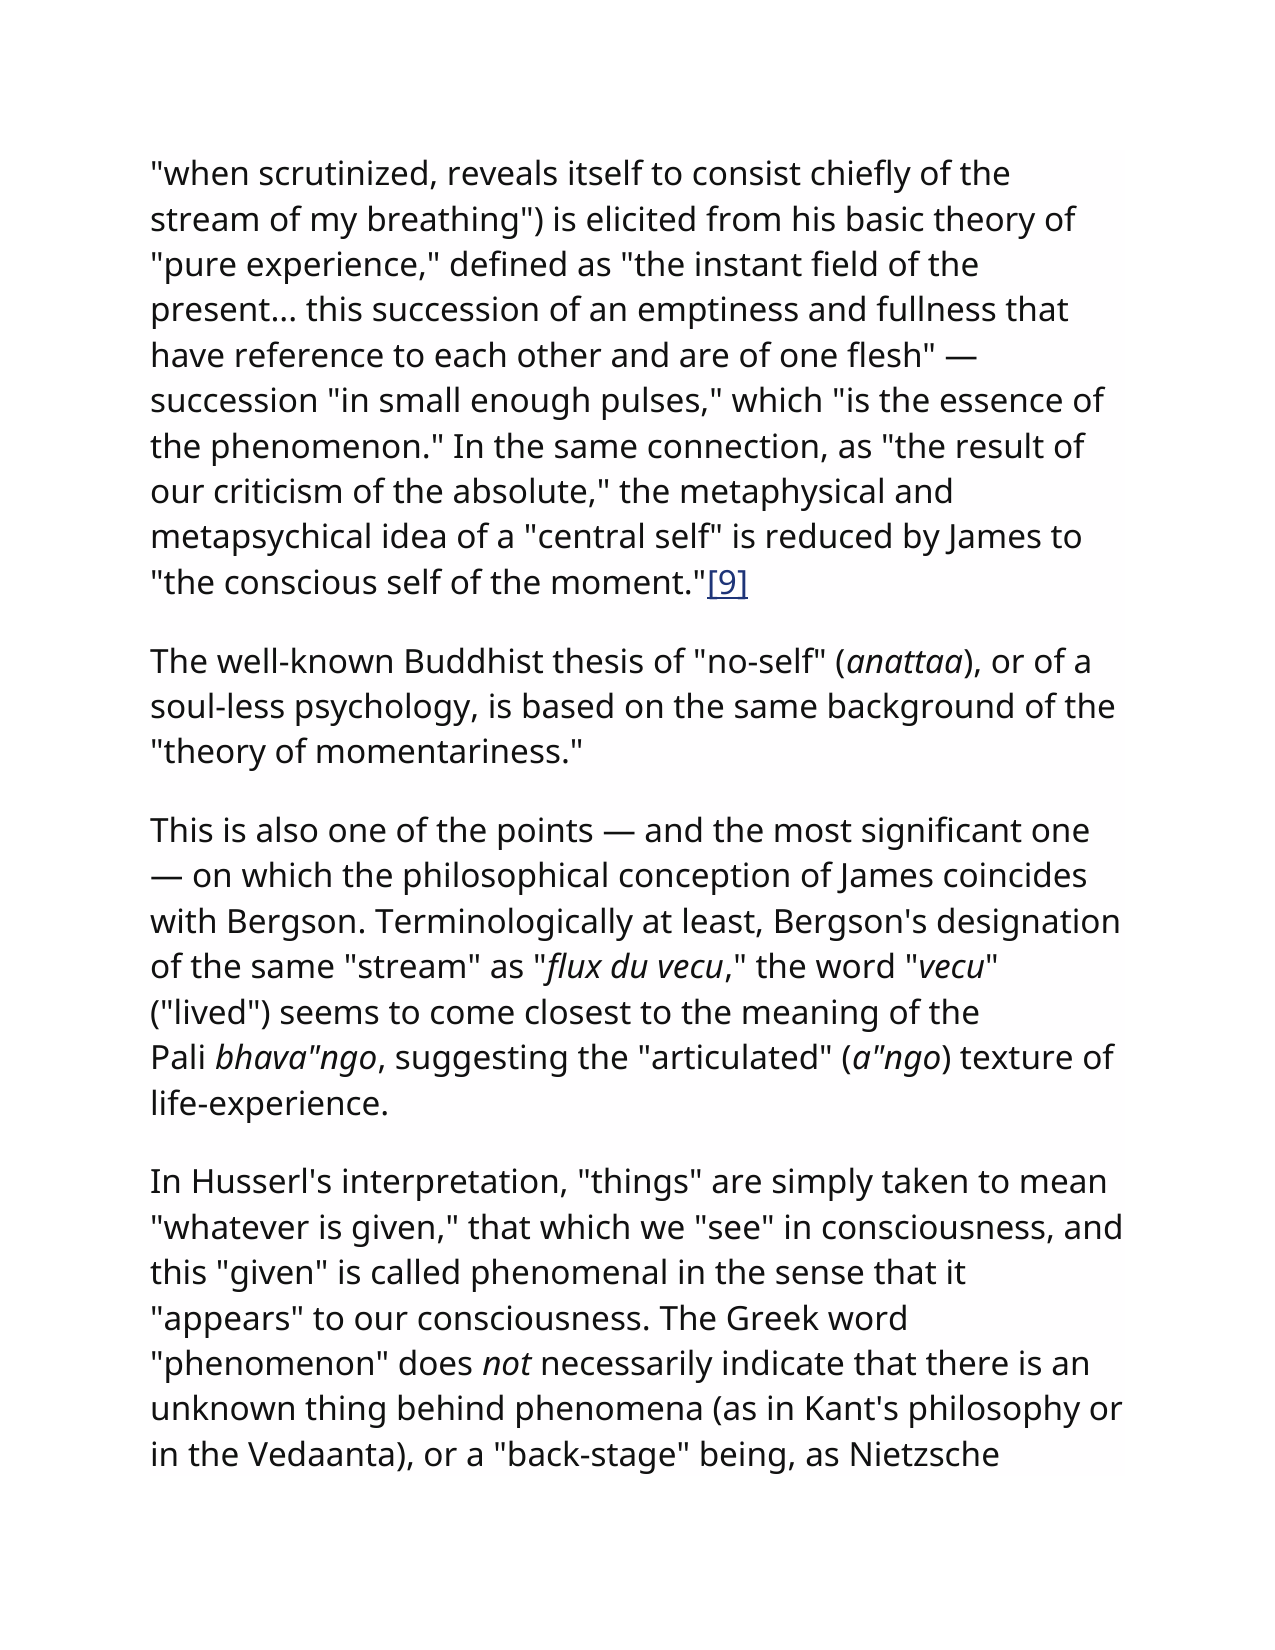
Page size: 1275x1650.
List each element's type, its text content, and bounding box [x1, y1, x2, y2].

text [150, 150, 1125, 604]
text The well-known Buddhist thesis of "no-self" (anattaa), or of a soul-less psychology, is based on the same background of the "theory of momentariness." [150, 637, 1125, 774]
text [150, 1158, 1125, 1476]
text This is also one of the points — and the most significant one — on which the philosophical conception of James coincides with Bergson. Terminologically at least, Bergson's designation of the same "stream" as "flux du vecu," the word "vecu" ("lived") seems to come closest to the meaning of the Pali bhava"ngo, suggesting the "articulated" (a"ngo) texture of life-experience. [150, 807, 1125, 1125]
